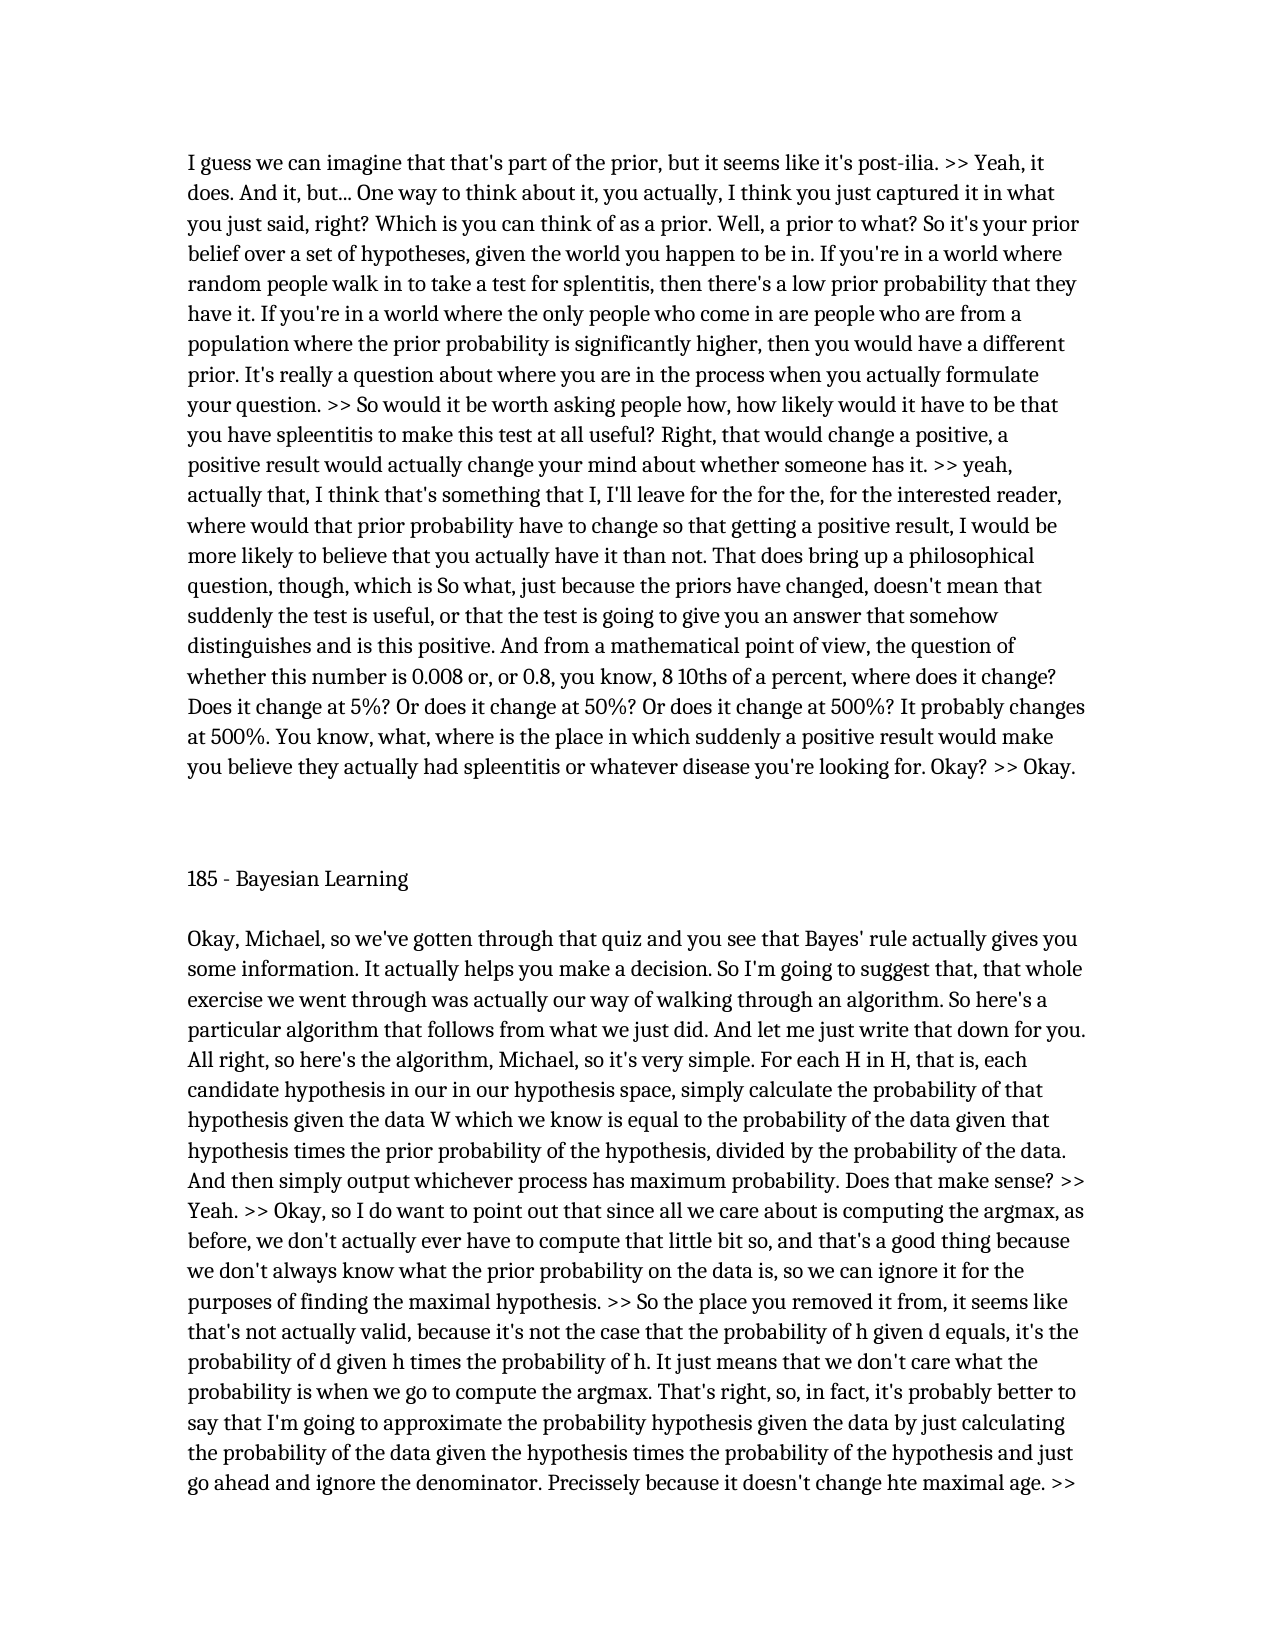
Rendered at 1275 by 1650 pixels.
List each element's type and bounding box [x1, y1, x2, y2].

text [187, 866, 1087, 1496]
text [187, 150, 1087, 841]
